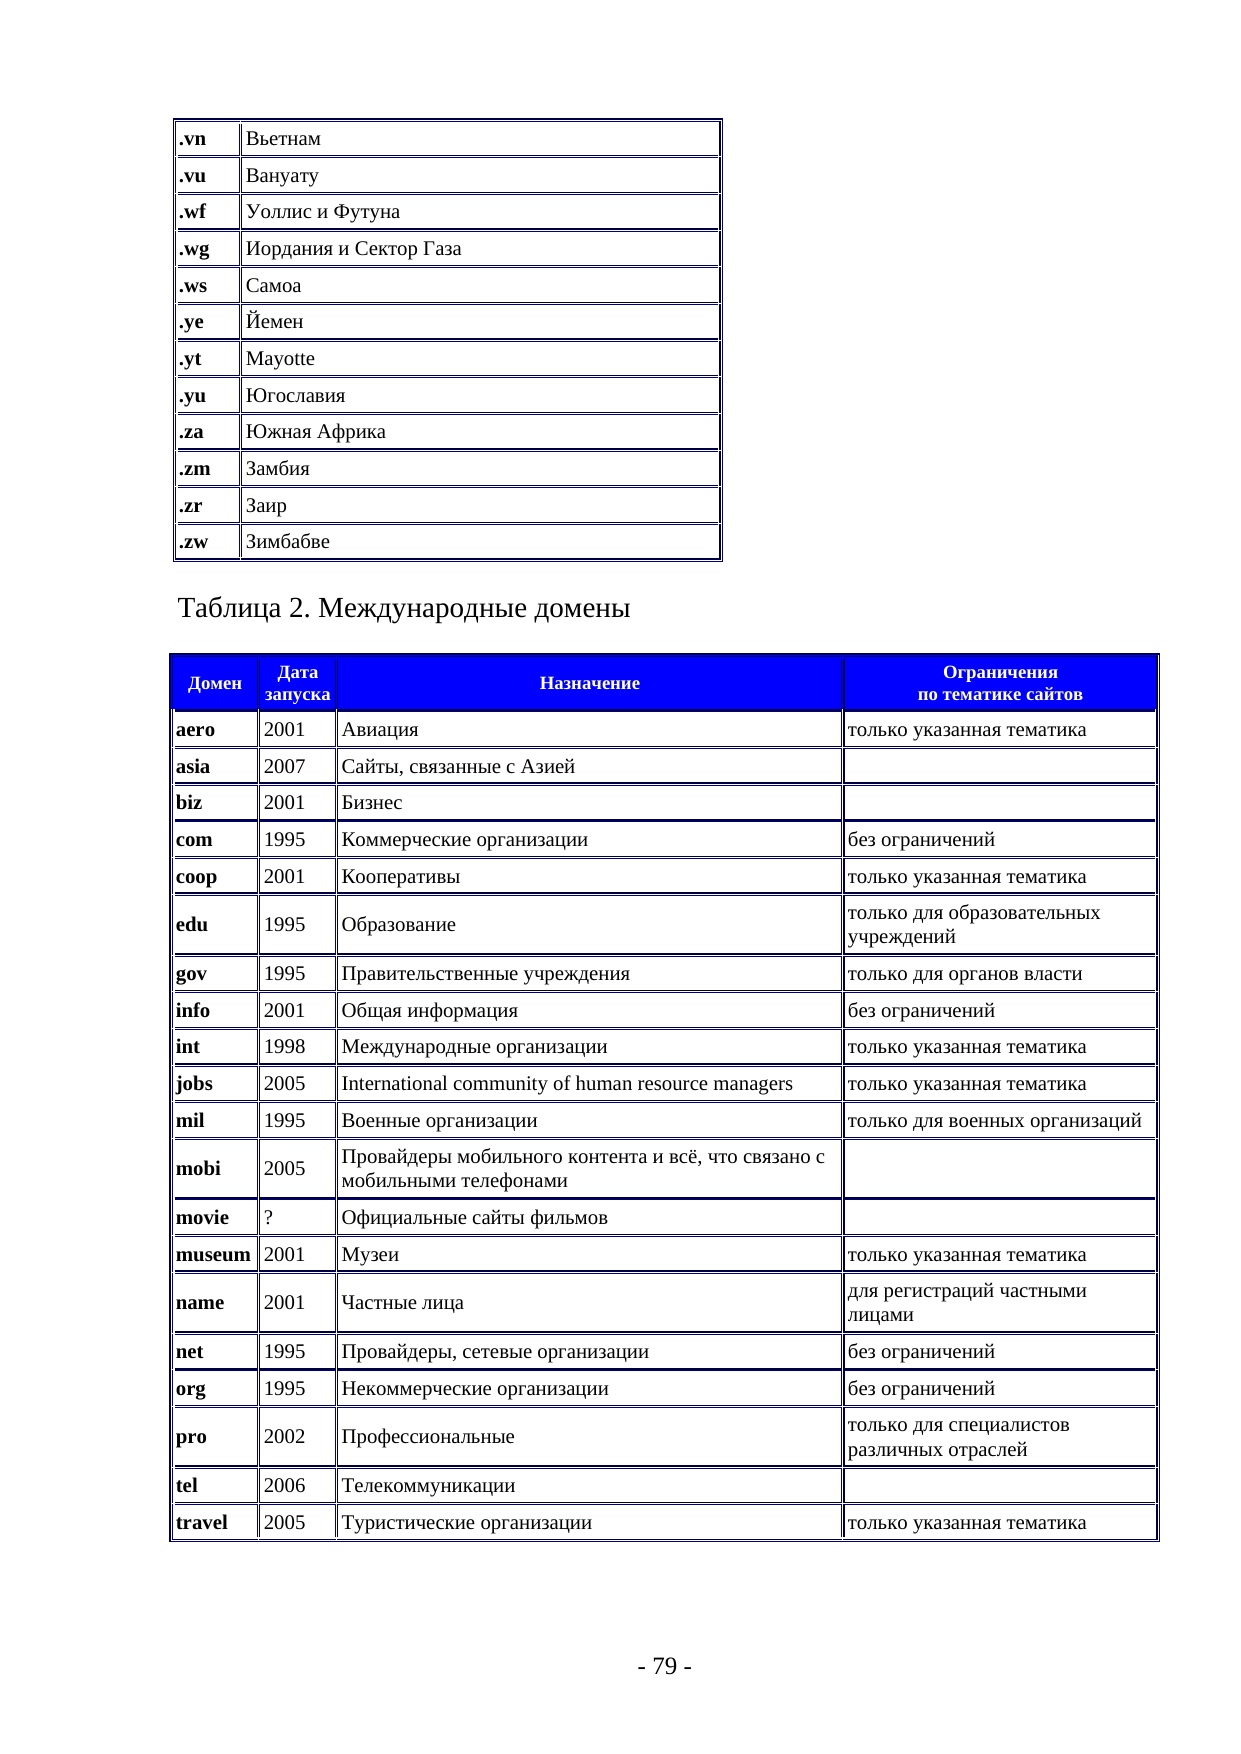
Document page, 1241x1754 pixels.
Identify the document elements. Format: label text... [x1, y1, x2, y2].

table_header Ограничения по тематике сайтов [843, 657, 1156, 709]
table_cell aero [173, 709, 257, 746]
table_cell без ограничений [845, 819, 1156, 856]
table_cell 1995 [260, 1103, 335, 1136]
table_cell 2001 [260, 859, 335, 892]
table_cell mil [171, 1100, 259, 1136]
table_header Назначение [337, 655, 843, 709]
table_cell Югославия [241, 375, 721, 411]
table_cell Правительственные учреждения [338, 957, 841, 990]
table_cell travel [171, 1502, 259, 1538]
table_cell name [173, 1270, 257, 1331]
table_cell [843, 746, 1158, 782]
table_cell 2001 [260, 1237, 335, 1270]
table_cell int [173, 1026, 257, 1063]
table_cell .zw [176, 521, 241, 558]
table_cell .ye [176, 301, 239, 338]
table_cell Провайдеры мобильного контента и всё, что связано с мобильными телефонами [338, 1140, 841, 1197]
table_cell без ограничений [845, 1331, 1157, 1368]
table_cell Официальные сайты фильмов [338, 1200, 841, 1234]
table_cell без ограничений [843, 990, 1158, 1026]
table_cell 2005 [260, 1067, 335, 1100]
table_cell [845, 1136, 1157, 1197]
table_cell .zm [176, 448, 239, 485]
table_cell только для образовательных учреждений [845, 892, 1157, 953]
table_header Дата запуска [259, 657, 337, 709]
table_cell Зимбабве [241, 521, 720, 558]
table_cell movie [173, 1197, 257, 1234]
table_cell только для военных организаций [843, 1100, 1158, 1136]
table_cell org [171, 1368, 257, 1404]
table_cell 1995 [260, 957, 335, 990]
table_cell Коммерческие организации [338, 822, 841, 856]
table_cell tel [173, 1465, 257, 1502]
table_cell Южная Африка [242, 411, 720, 448]
table_cell Сайты, связанные с Азией [338, 749, 841, 782]
table_cell только указанная тематика [843, 1234, 1158, 1270]
table_cell .yt [176, 338, 239, 375]
table_cell Частные лица [338, 1274, 841, 1331]
table_cell 2001 [260, 712, 335, 746]
table_cell .vn [176, 122, 241, 155]
table_cell Самоа [241, 265, 721, 301]
table_cell только указанная тематика [845, 709, 1156, 746]
table_cell только указанная тематика [845, 1026, 1157, 1063]
table_cell Военные организации [338, 1103, 841, 1136]
table_cell Профессиональные [338, 1408, 841, 1465]
table_cell 2005 [260, 1140, 335, 1197]
table_cell 1995 [260, 1335, 335, 1368]
table_cell Замбия [242, 448, 720, 485]
table_cell 1995 [260, 822, 335, 856]
table_cell Образование [338, 896, 841, 953]
table_cell [845, 1465, 1157, 1502]
table_cell 2001 [260, 786, 335, 819]
table_cell Заир [241, 485, 721, 521]
table_cell Туристические организации [337, 1502, 843, 1538]
table_cell International community of human resource managers [338, 1067, 841, 1100]
table_cell mobi [173, 1136, 257, 1197]
table_cell net [173, 1331, 257, 1368]
table_cell com [173, 819, 257, 856]
table_cell Вануату [241, 155, 721, 191]
table_cell Общая информация [338, 993, 841, 1026]
table_cell .vu [174, 155, 241, 191]
table_cell coop [171, 856, 259, 892]
table_cell Йемен [242, 301, 720, 338]
table_cell gov [173, 953, 257, 990]
table_cell asia [171, 746, 259, 782]
table_cell Авиация [338, 712, 841, 746]
table_cell [845, 782, 1157, 819]
table_cell 2005 [259, 1505, 337, 1538]
table_cell 1998 [260, 1030, 335, 1063]
table_cell Вьетнам [241, 122, 719, 155]
table_cell 2001 [260, 993, 335, 1026]
table_cell .zr [174, 485, 241, 521]
table_cell jobs [173, 1063, 257, 1100]
table_cell Кооперативы [338, 859, 841, 892]
table_cell без ограничений [845, 1368, 1158, 1404]
table_cell только для специалистов различных отраслей [845, 1405, 1157, 1465]
table_cell Международные организации [338, 1030, 841, 1063]
table_cell info [171, 990, 259, 1026]
table_cell 2002 [260, 1408, 335, 1465]
table_cell .wg [176, 228, 239, 265]
table_cell [845, 1197, 1156, 1234]
table_cell pro [173, 1405, 257, 1465]
table_cell только указанная тематика [843, 1502, 1158, 1538]
table_cell .za [176, 411, 239, 448]
table_cell Mayotte [242, 338, 720, 375]
table_cell .yu [174, 375, 241, 411]
table_cell только указанная тематика [845, 1063, 1157, 1100]
table_header Домен [173, 657, 259, 709]
table_cell 1995 [260, 1371, 335, 1404]
table_cell ? [260, 1200, 335, 1234]
table_cell biz [173, 782, 257, 819]
table_cell .ws [174, 265, 241, 301]
table_cell Некоммерческие организации [338, 1371, 841, 1404]
table_cell Телекоммуникации [338, 1469, 841, 1502]
table_cell Бизнес [338, 786, 841, 819]
table_cell .wf [176, 191, 239, 228]
table_cell museum [171, 1234, 259, 1270]
table_cell 2006 [260, 1469, 335, 1502]
table_cell Уоллис и Футуна [242, 191, 720, 228]
table_cell Провайдеры, сетевые организации [338, 1335, 841, 1368]
table_cell только указанная тематика [843, 856, 1158, 892]
table_cell 2001 [260, 1274, 335, 1331]
table_cell для регистраций частными лицами [845, 1270, 1157, 1331]
table_cell только для органов власти [845, 953, 1157, 990]
table_cell 2007 [260, 749, 335, 782]
text Таблица 2. Международные домены [177, 591, 1152, 624]
table_cell Иордания и Сектор Газа [242, 228, 720, 265]
table_cell Музеи [338, 1237, 841, 1270]
table_cell 1995 [260, 896, 335, 953]
table_cell edu [173, 892, 257, 953]
